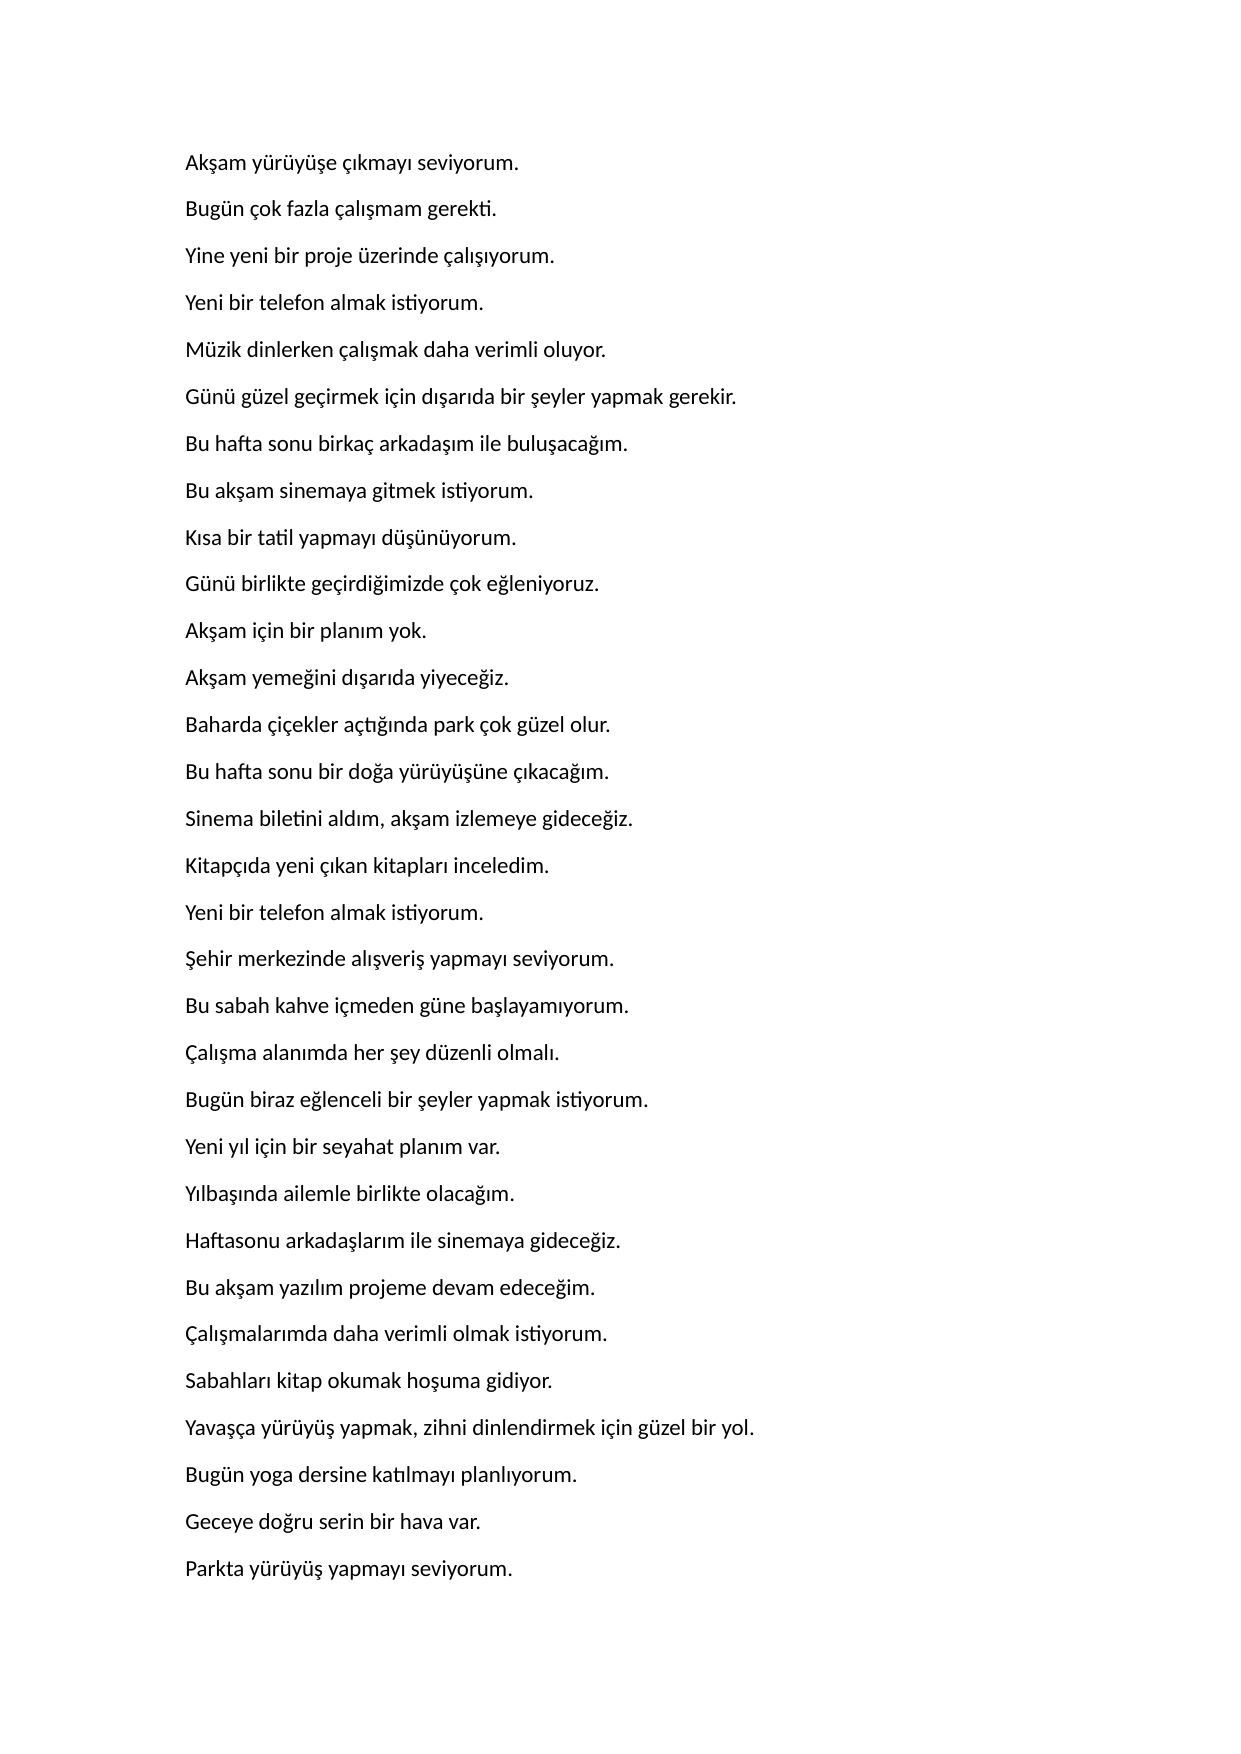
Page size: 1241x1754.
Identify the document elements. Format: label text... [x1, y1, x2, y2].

text Şehir merkezinde alışveriş yapmayı seviyorum. [185, 944, 1093, 972]
text Bu hafta sonu bir doğa yürüyüşüne çıkacağım. [185, 757, 1093, 785]
text Geceye doğru serin bir hava var. [185, 1507, 1093, 1535]
text Kısa bir tatil yapmayı düşünüyorum. [185, 523, 1093, 551]
text Haftasonu arkadaşlarım ile sinemaya gideceğiz. [185, 1226, 1093, 1254]
text Parkta yürüyüş yapmayı seviyorum. [185, 1554, 1093, 1582]
text Bugün biraz eğlenceli bir şeyler yapmak istiyorum. [185, 1085, 1093, 1113]
text Yeni bir telefon almak istiyorum. [185, 288, 1093, 316]
text Sabahları kitap okumak hoşuma gidiyor. [185, 1366, 1093, 1394]
text Bu akşam yazılım projeme devam edeceğim. [185, 1273, 1093, 1301]
text Bugün çok fazla çalışmam gerekti. [185, 194, 1093, 222]
text Yavaşça yürüyüş yapmak, zihni dinlendirmek için güzel bir yol. [185, 1413, 1093, 1441]
text Yine yeni bir proje üzerinde çalışıyorum. [185, 241, 1093, 269]
text Çalışma alanımda her şey düzenli olmalı. [185, 1038, 1093, 1066]
text Günü güzel geçirmek için dışarıda bir şeyler yapmak gerekir. [185, 382, 1093, 410]
text Baharda çiçekler açtığında park çok güzel olur. [185, 710, 1093, 738]
text Akşam yürüyüşe çıkmayı seviyorum. [185, 148, 1093, 176]
text Bu hafta sonu birkaç arkadaşım ile buluşacağım. [185, 429, 1093, 457]
text Günü birlikte geçirdiğimizde çok eğleniyoruz. [185, 569, 1093, 597]
text Sinema biletini aldım, akşam izlemeye gideceğiz. [185, 804, 1093, 832]
text Bu akşam sinemaya gitmek istiyorum. [185, 476, 1093, 504]
text Akşam için bir planım yok. [185, 616, 1093, 644]
text Akşam yemeğini dışarıda yiyeceğiz. [185, 663, 1093, 691]
text Yılbaşında ailemle birlikte olacağım. [185, 1179, 1093, 1207]
text Müzik dinlerken çalışmak daha verimli oluyor. [185, 335, 1093, 363]
text Kitapçıda yeni çıkan kitapları inceledim. [185, 851, 1093, 879]
text Bugün yoga dersine katılmayı planlıyorum. [185, 1460, 1093, 1488]
text Yeni yıl için bir seyahat planım var. [185, 1132, 1093, 1160]
text Yeni bir telefon almak istiyorum. [185, 898, 1093, 926]
text Bu sabah kahve içmeden güne başlayamıyorum. [185, 991, 1093, 1019]
text Çalışmalarımda daha verimli olmak istiyorum. [185, 1319, 1093, 1347]
